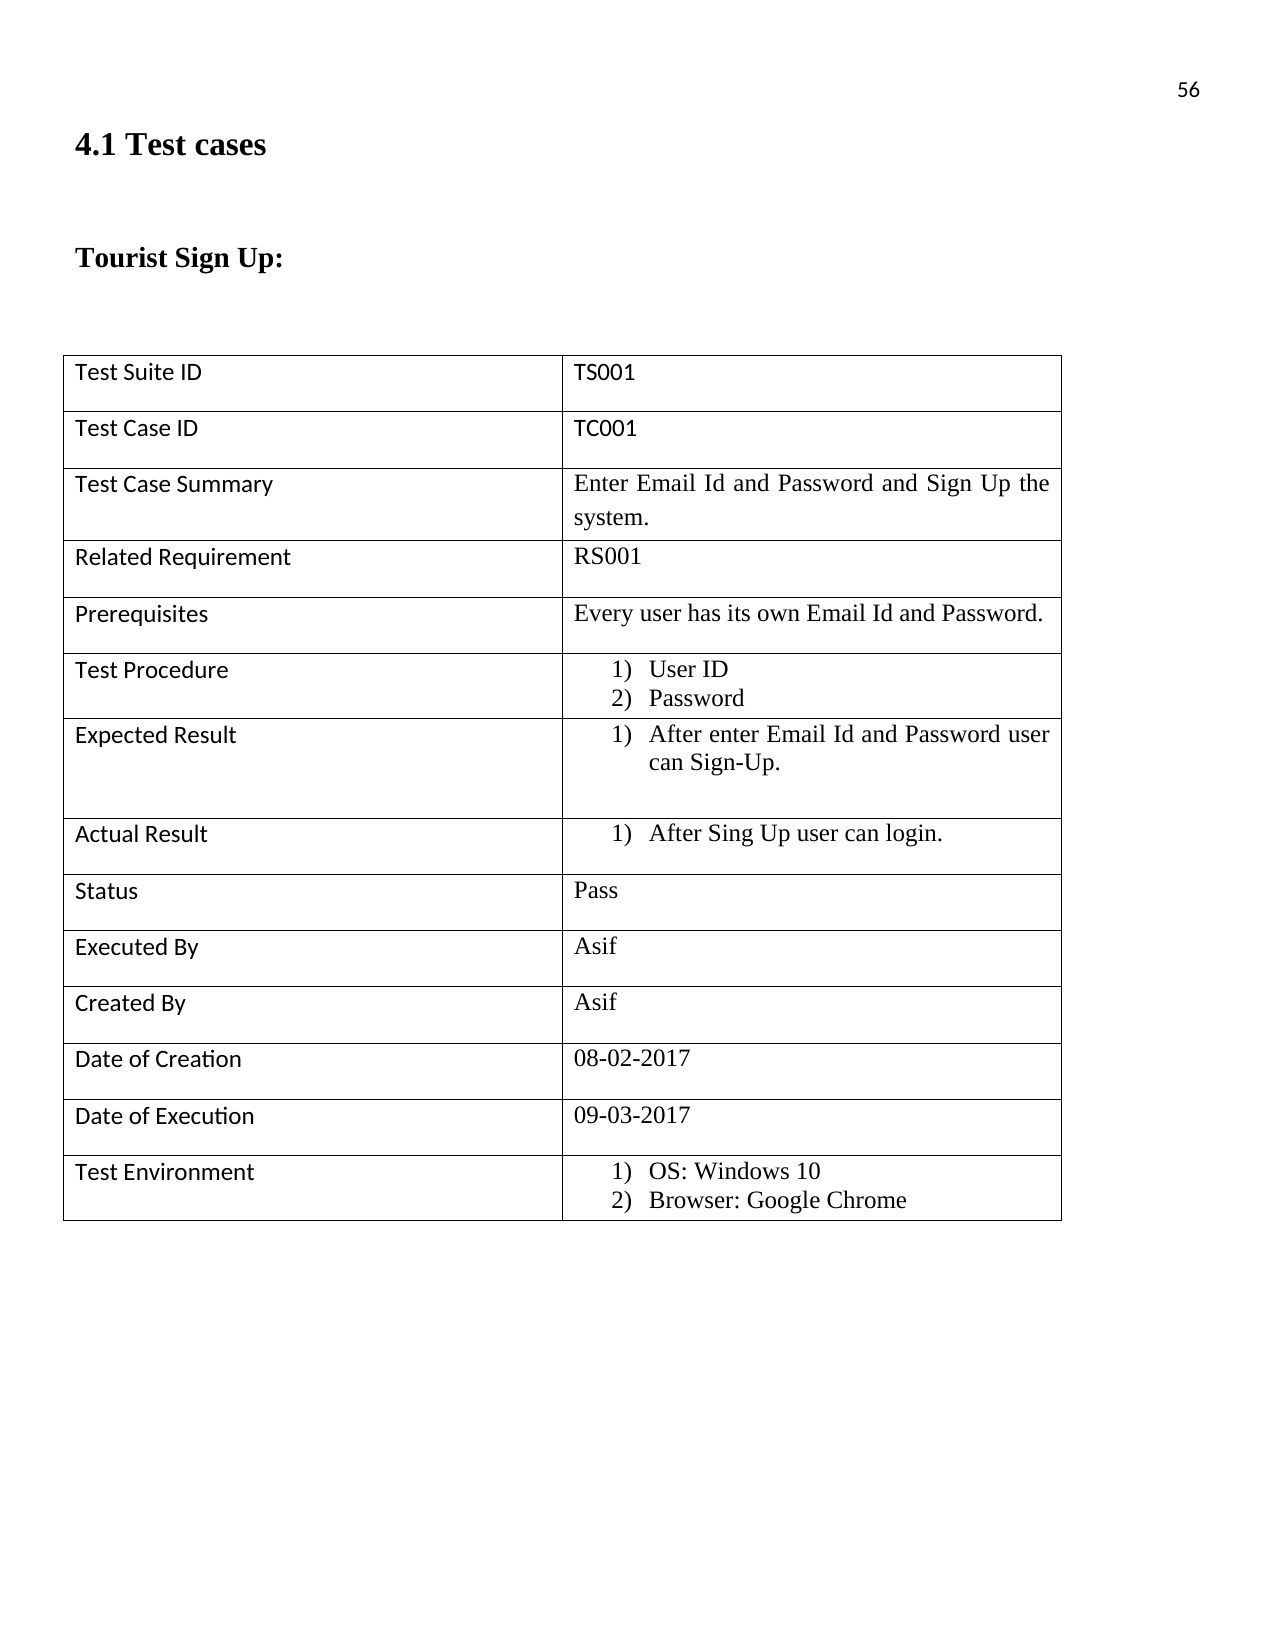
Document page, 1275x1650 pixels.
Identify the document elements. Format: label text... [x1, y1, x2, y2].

text 4.1 Test cases [75, 124, 1200, 163]
table_cell 09-03-2017 [563, 1100, 1061, 1155]
table_cell TC001 [563, 412, 1061, 467]
table_cell OS: Windows 10 Browser: Google Chrome [563, 1156, 1061, 1220]
table_header Test Suite ID [64, 356, 562, 411]
table_cell Prerequisites [64, 598, 562, 653]
table_cell Test Environment [64, 1156, 562, 1220]
table_cell Expected Result [64, 719, 562, 817]
table_cell Date of Execution [64, 1100, 562, 1155]
table_header TS001 [563, 356, 1061, 411]
table_cell 08-02-2017 [563, 1044, 1061, 1099]
table_cell Actual Result [64, 819, 562, 874]
table_cell Date of Creation [64, 1044, 562, 1099]
text Tourist Sign Up: [75, 240, 1200, 273]
table_cell Status [64, 875, 562, 930]
table_cell Enter Email Id and Password and Sign Up the system. [563, 469, 1061, 540]
table_cell Every user has its own Email Id and Password. [563, 598, 1061, 653]
table_cell Pass [563, 875, 1061, 930]
table_cell Asif [563, 987, 1061, 1042]
table_cell Test Case ID [64, 412, 562, 467]
table_cell After enter Email Id and Password user can Sign-Up. [563, 719, 1061, 817]
table_cell Test Procedure [64, 654, 562, 718]
table_cell Created By [64, 987, 562, 1042]
table_cell Asif [563, 931, 1061, 986]
table_cell Related Requirement [64, 541, 562, 597]
table_cell After Sing Up user can login. [563, 819, 1061, 874]
table_cell Executed By [64, 931, 562, 986]
table_cell User ID Password [563, 654, 1061, 718]
table_cell RS001 [563, 541, 1061, 597]
table_cell Test Case Summary [64, 469, 562, 540]
